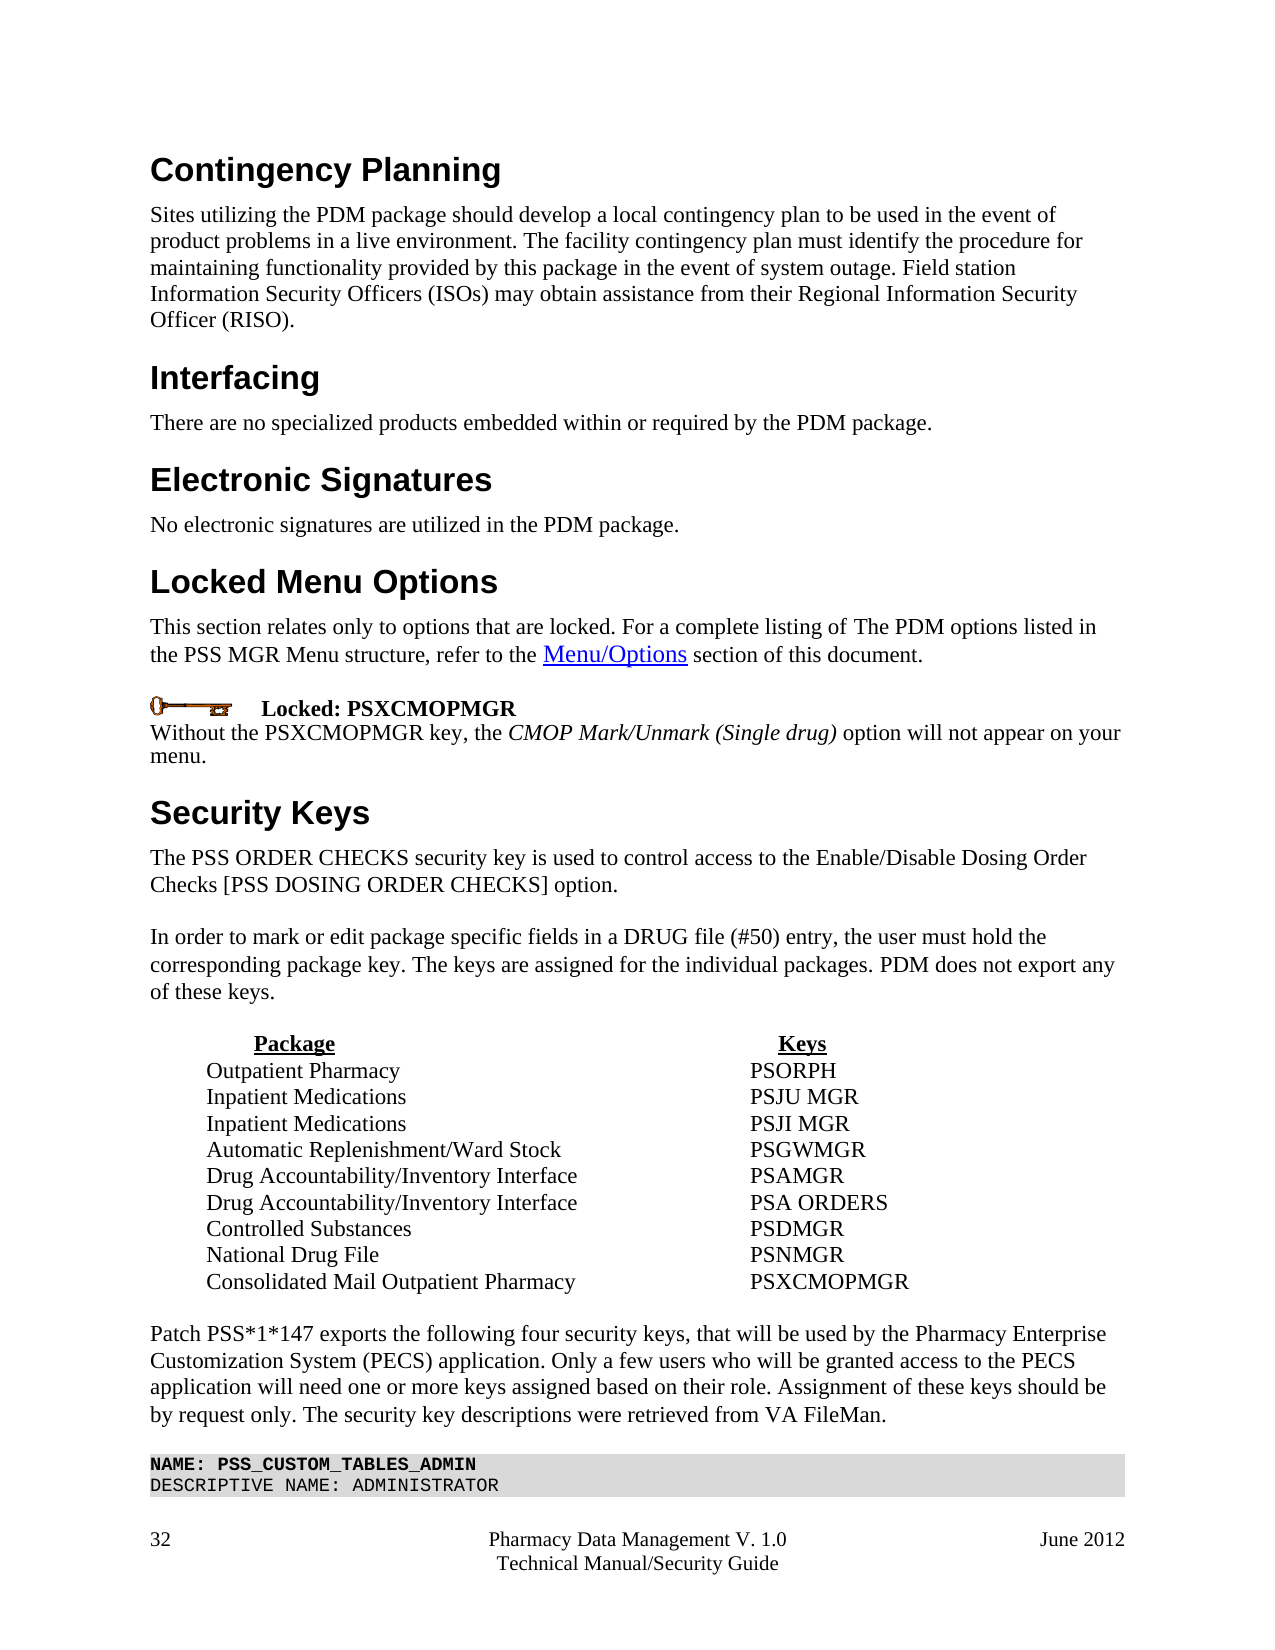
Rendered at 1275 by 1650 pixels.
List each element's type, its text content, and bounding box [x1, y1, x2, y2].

text There are no specialized products embedded within or required by the PDM package. [150, 409, 1125, 435]
text DESCRIPTIVE NAME: ADMINISTRATOR [150, 1476, 1125, 1497]
text Patch PSS*1*147 exports the following four security keys, that will be used by the Pharmacy Enterprise Customization System (PECS) application. Only a few users who will be granted access to the PECS application will need one or more keys assigned based on their role. Assignment of these keys should be by request only. The security key descriptions were retrieved from VA FileMan. [150, 1320, 1125, 1428]
text In order to mark or edit package specific fields in a DRUG file (#50) entry, the user must hold the corresponding package key. The keys are assigned for the individual packages. PDM does not export any of these keys. [150, 923, 1125, 1004]
subtitle Contingency Planning [150, 150, 1125, 188]
text Inpatient Medications PSJI MGR [206, 1109, 1125, 1136]
subtitle Interfacing [150, 358, 1125, 396]
text The PSS ORDER CHECKS security key is used to control access to the Enable/Disable Dosing Order Checks [PSS DOSING ORDER CHECKS] option. [150, 844, 1125, 897]
text National Drug File PSNMGR [206, 1241, 1125, 1268]
text Consolidated Mail Outpatient Pharmacy PSXCMOPMGR [206, 1268, 1125, 1294]
text Package Keys [150, 1031, 1125, 1057]
text Drug Accountability/Inventory Interface PSAMGR [206, 1162, 1125, 1189]
text Outpatient Pharmacy PSORPH [206, 1057, 1125, 1083]
text Controlled Substances PSDMGR [206, 1215, 1125, 1241]
subtitle Locked Menu Options [150, 562, 1125, 601]
text This section relates only to options that are locked. For a complete listing of The PDM options listed in the PSS MGR Menu structure, refer to the Menu/Options section of this document. [150, 613, 1125, 668]
text Locked: PSXCMOPMGR [150, 695, 1125, 721]
text Drug Accountability/Inventory Interface PSA ORDERS [206, 1189, 1125, 1215]
subtitle Electronic Signatures [150, 460, 1125, 498]
text Sites utilizing the PDM package should develop a local contingency plan to be used in the event of product problems in a live environment. The facility contingency plan must identify the procedure for maintaining functionality provided by this package in the event of system outage. Field station Information Security Officers (ISOs) may obtain assistance from their Regional Information Security Officer (RISO). [150, 201, 1125, 333]
text Inpatient Medications PSJU MGR [206, 1083, 1125, 1109]
text Automatic Replenishment/Ward Stock PSGWMGR [206, 1136, 1125, 1162]
subtitle Security Keys [150, 793, 1125, 832]
text Without the PSXCMOPMGR key, the CMOP Mark/Unmark (Single drug) option will not appear on your menu. [150, 721, 1125, 768]
text NAME: PSS_CUSTOM_TABLES_ADMIN [150, 1454, 1125, 1476]
text No electronic signatures are utilized in the PDM package. [150, 511, 1125, 537]
